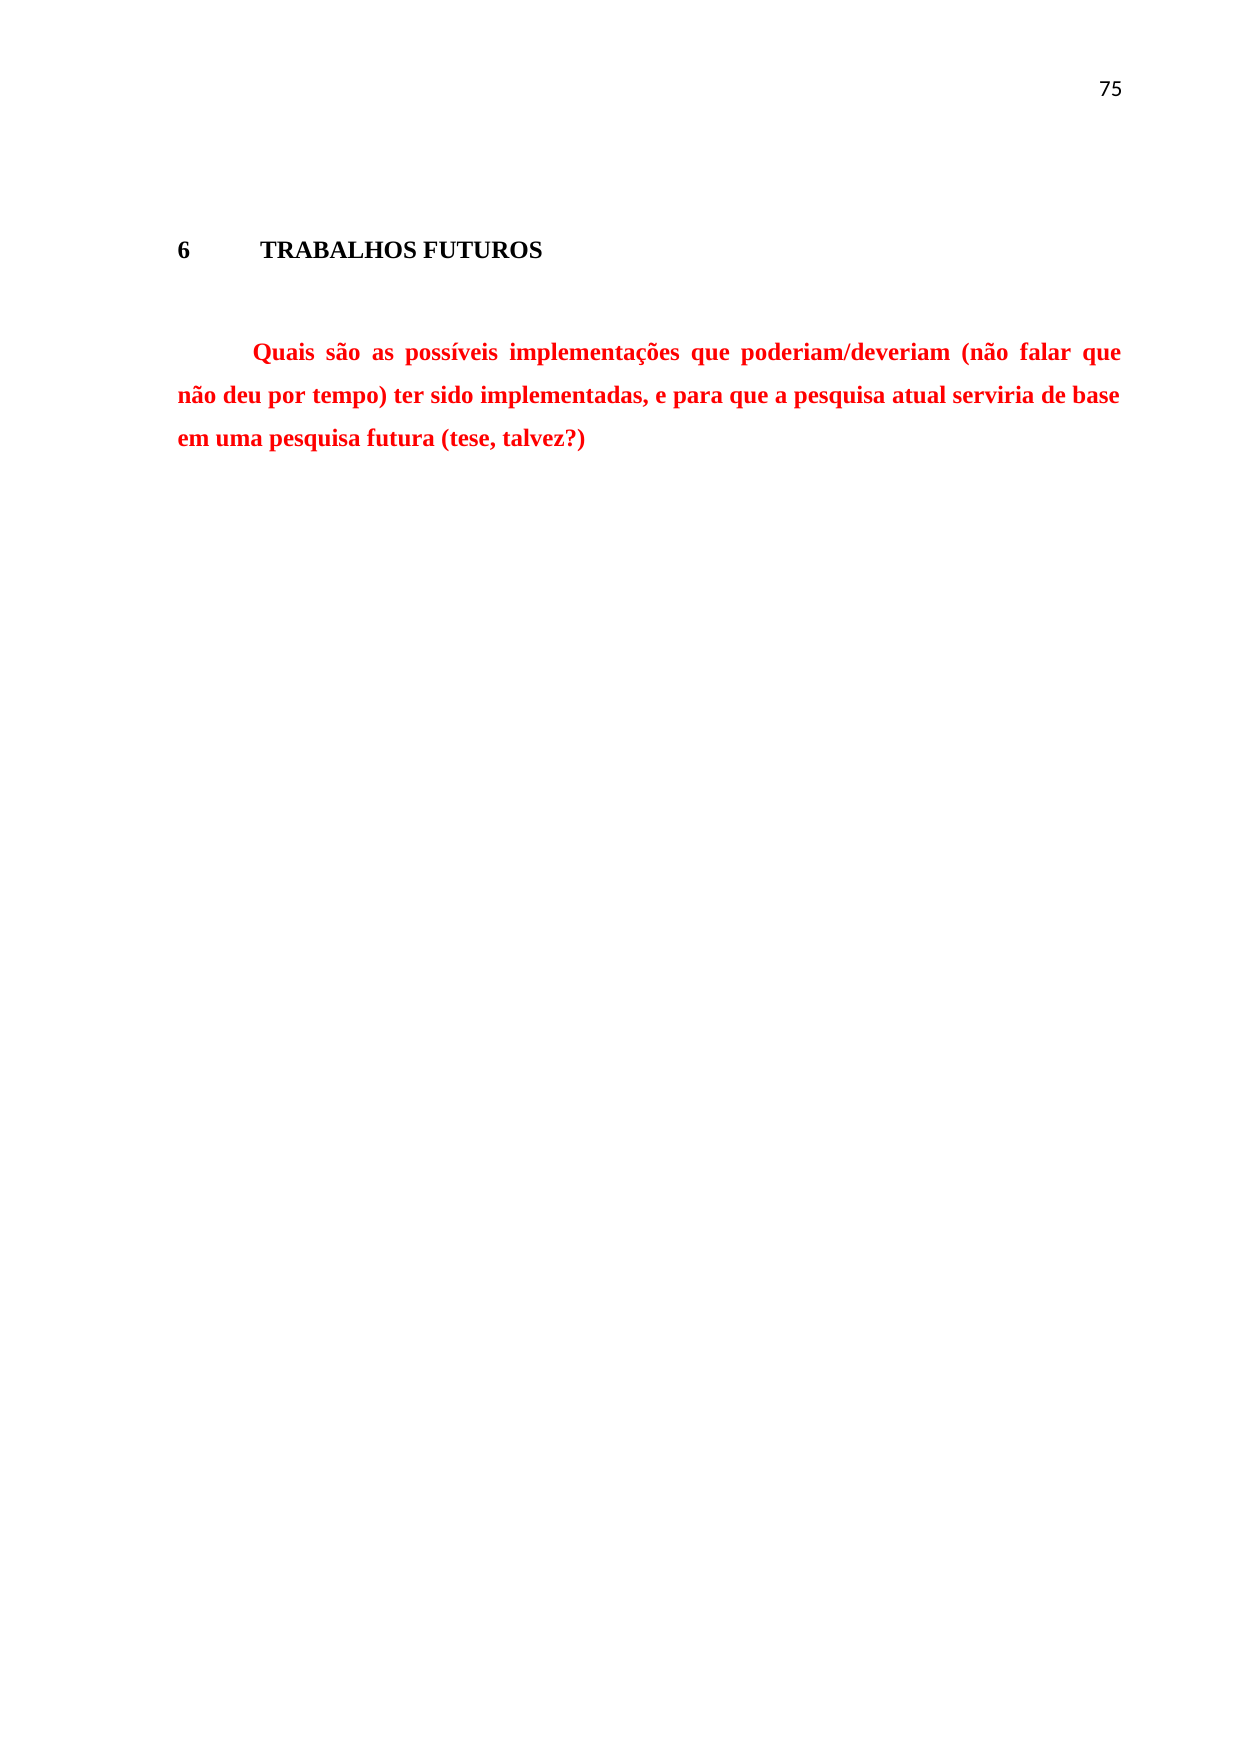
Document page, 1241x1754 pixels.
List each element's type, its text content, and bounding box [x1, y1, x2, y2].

text Quais são as possíveis implementações que poderiam/deveriam (não falar que não deu por tempo) ter sido implementadas, e para que a pesquisa atual serviria de base em uma pesquisa futura (tese, talvez?) [177, 337, 1122, 452]
text TRABALHOS FUTUROS [177, 236, 1122, 264]
